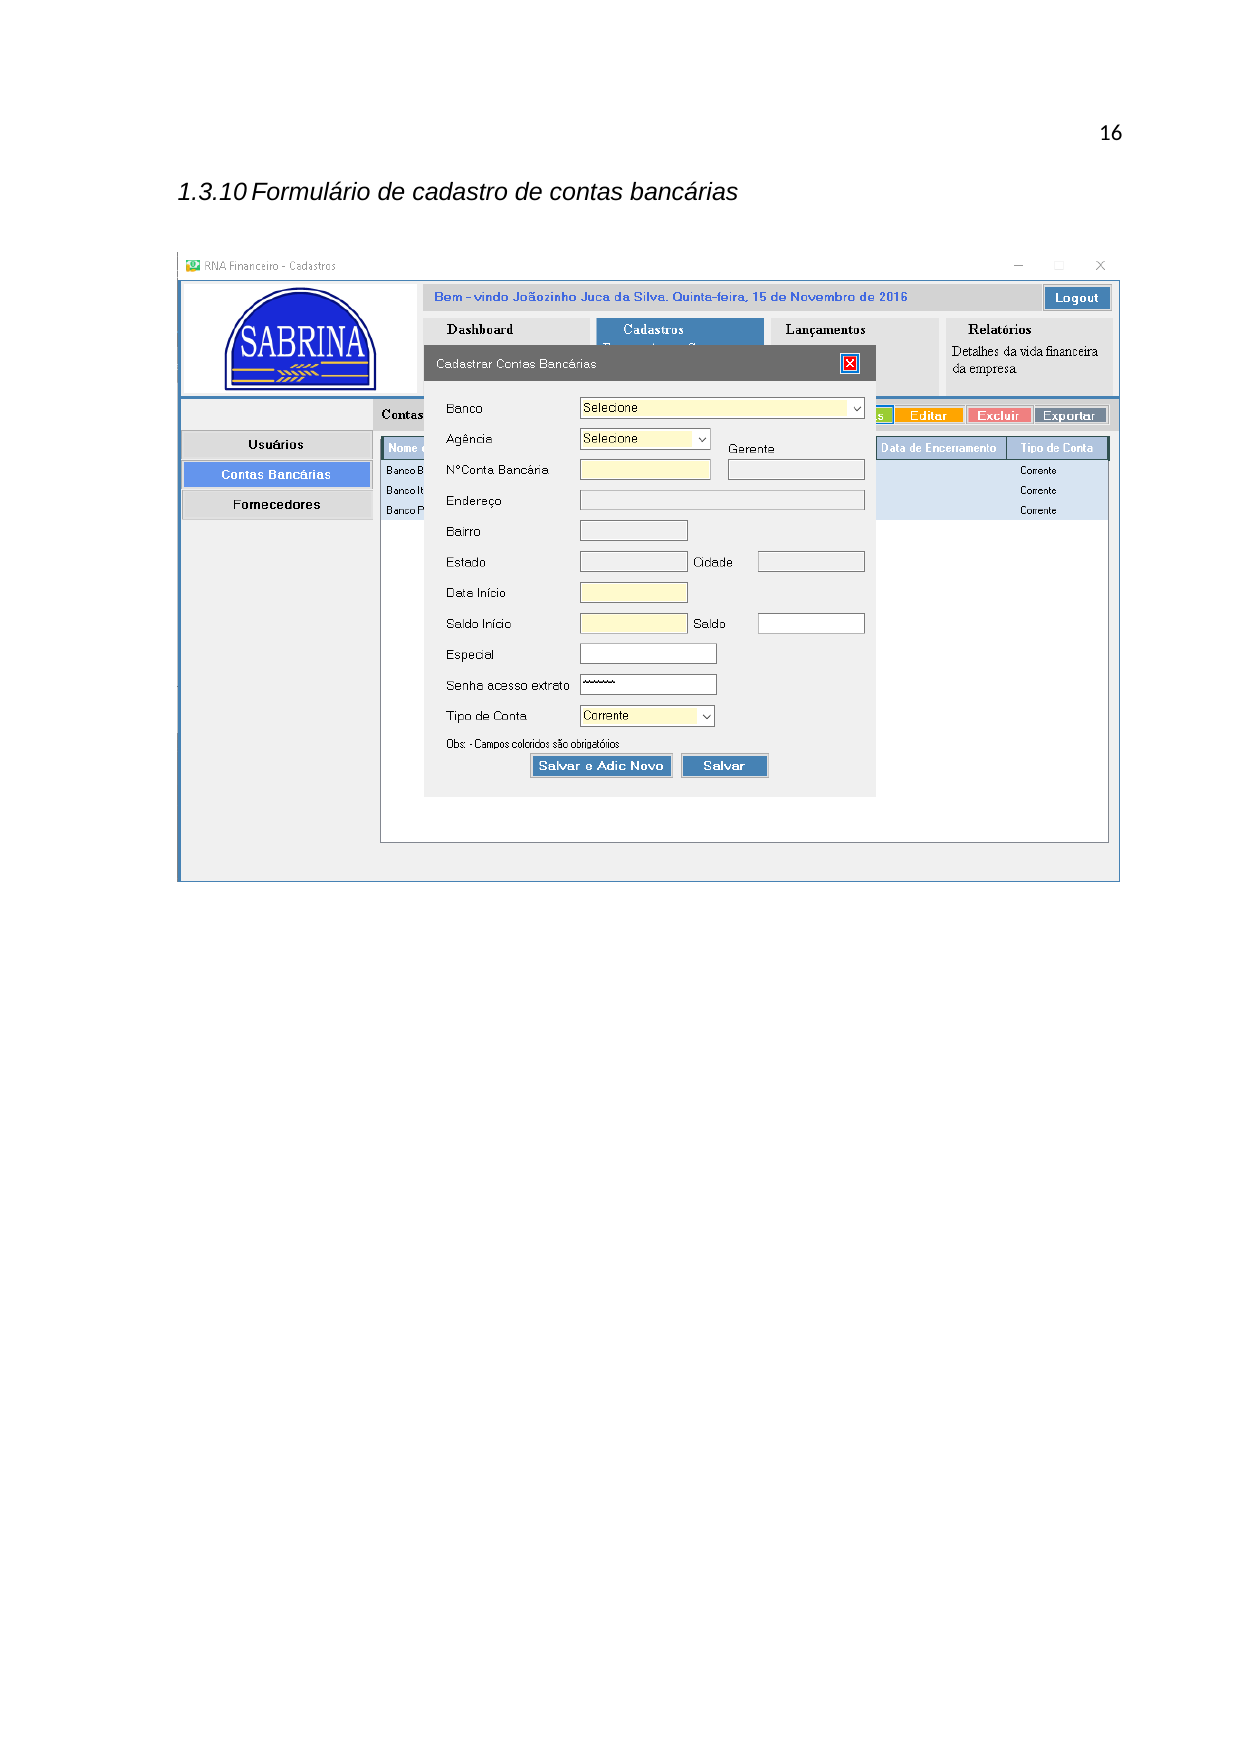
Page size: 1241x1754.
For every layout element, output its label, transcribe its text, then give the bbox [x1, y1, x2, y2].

picture [177, 252, 1120, 882]
subtitle Formulário de cadastro de contas bancárias [177, 177, 1122, 206]
